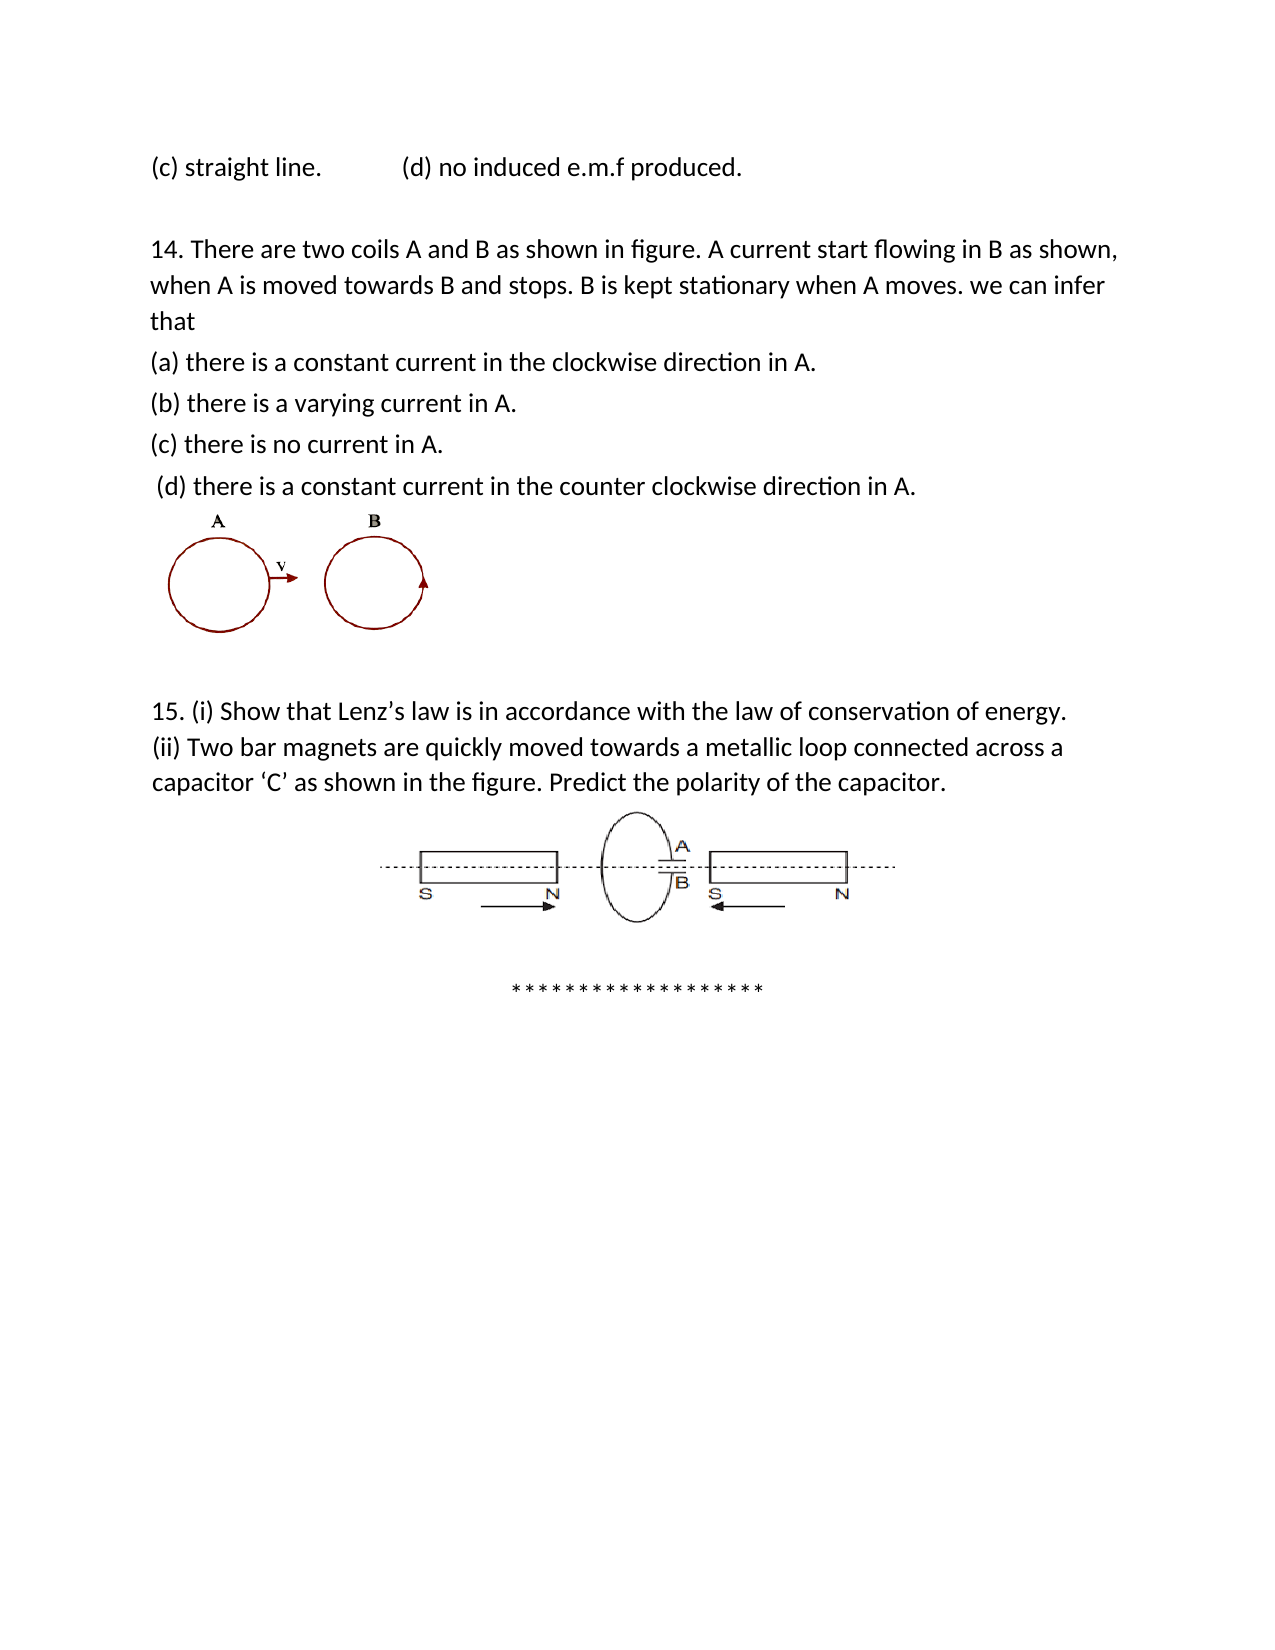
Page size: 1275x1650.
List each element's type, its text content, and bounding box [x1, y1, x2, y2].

text (d) there is a constant current in the counter clockwise direction in A. [150, 469, 1124, 502]
picture [157, 510, 442, 645]
picture [380, 806, 895, 928]
text (c) straight line. (d) no induced e.m.f produced. [151, 150, 1124, 183]
text 15. (i) Show that Lenz’s law is in accordance with the law of conservation of energy. (ii) Two bar magnets are quickly moved towards a metallic loop connected across a capacitor ‘C’ as shown in the figure. Predict the polarity of the capacitor. [151, 694, 1124, 798]
text (c) there is no current in A. [150, 427, 1124, 461]
text (b) there is a varying current in A. [150, 386, 1124, 419]
text (a) there is a constant current in the clockwise direction in A. [150, 345, 1124, 378]
text 14. There are two coils A and B as shown in figure. A current start flowing in B as shown, when A is moved towards B and stops. B is kept stationary when A moves. we can infer that [150, 232, 1124, 337]
text ******************* [150, 977, 1125, 1010]
